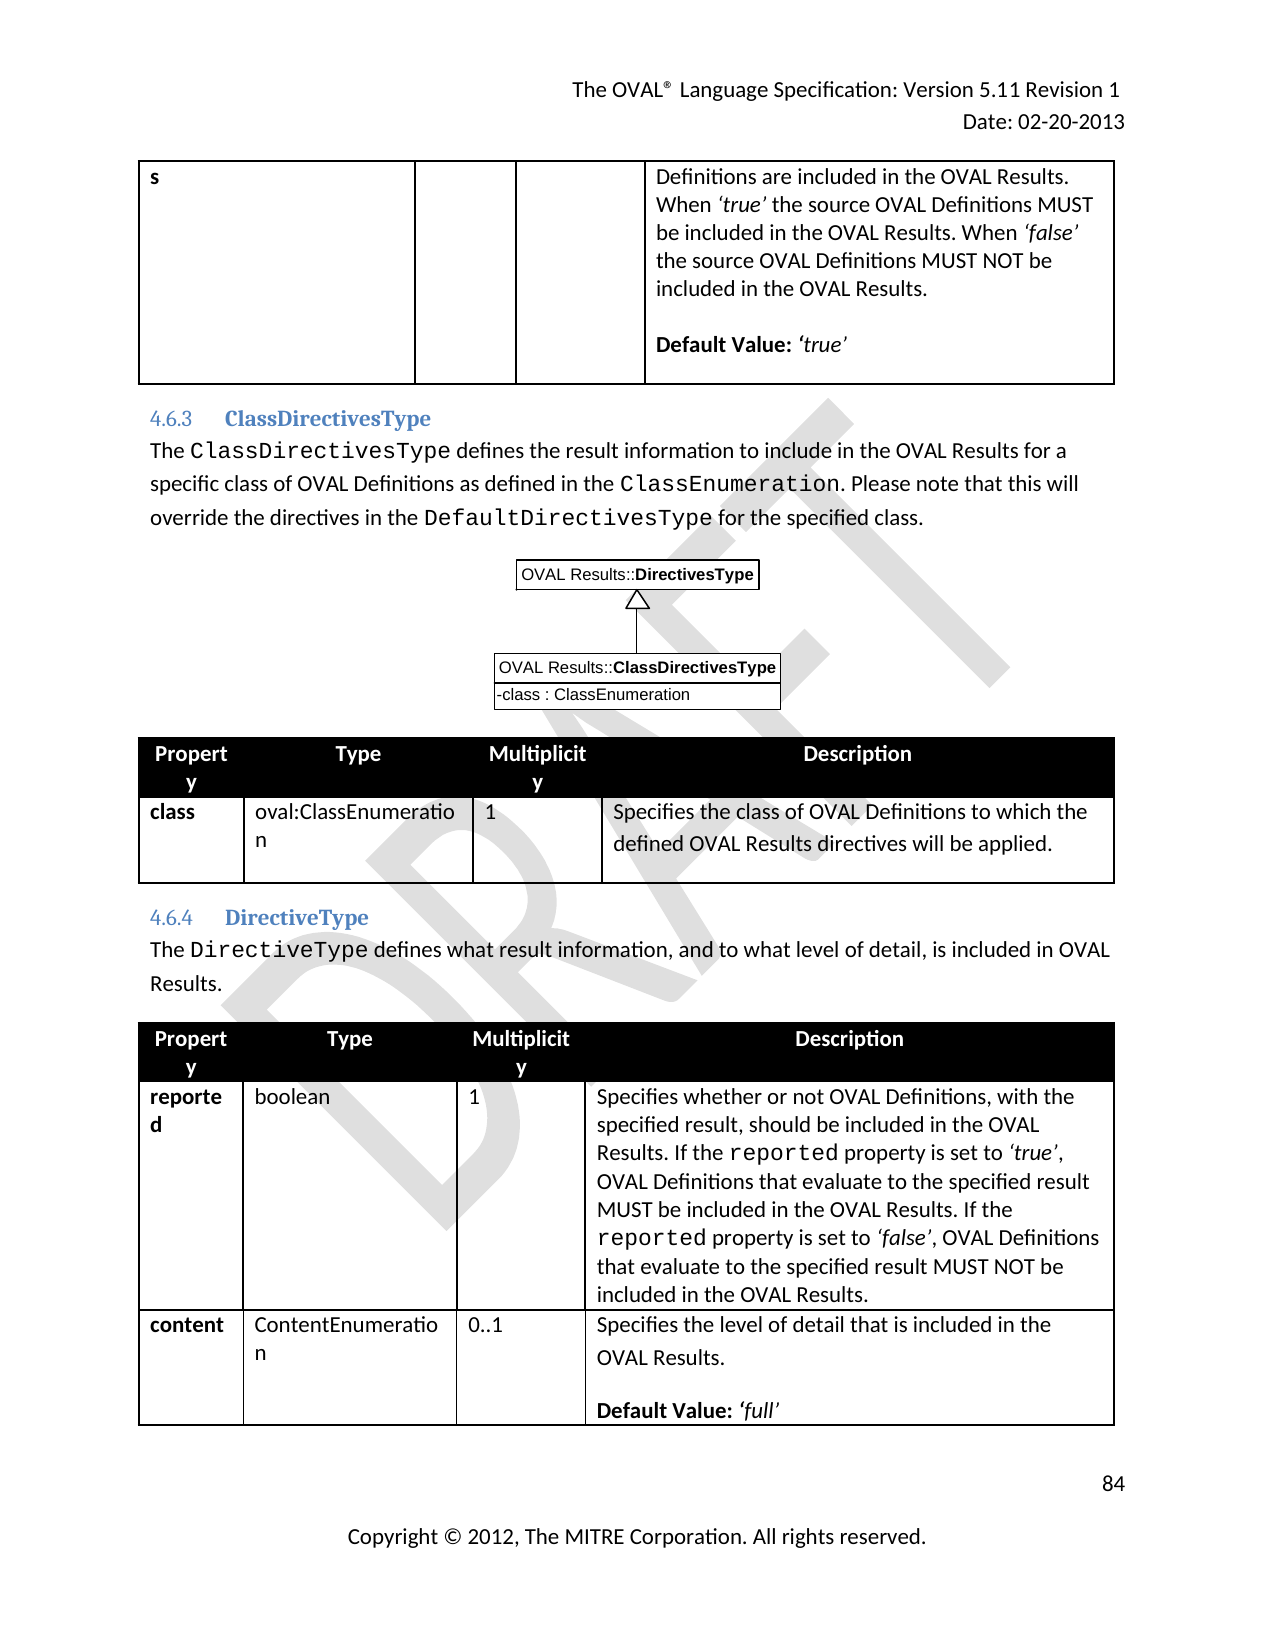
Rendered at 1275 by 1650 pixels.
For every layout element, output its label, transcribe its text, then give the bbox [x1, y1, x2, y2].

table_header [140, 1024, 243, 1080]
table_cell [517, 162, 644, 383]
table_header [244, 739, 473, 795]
text The ClassDirectivesType defines the result information to include in the OVAL Results for a specific class of OVAL Definitions as defined in the ClassEnumeration. Please note that this will override the directives in the DefaultDirectivesType for the specified class. [150, 436, 1125, 532]
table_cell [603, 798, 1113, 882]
text The DirectiveType defines what result information, and to what level of detail, is included in OVAL Results. [150, 935, 1125, 997]
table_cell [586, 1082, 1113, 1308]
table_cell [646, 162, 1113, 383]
subtitle DirectiveType [150, 905, 1125, 932]
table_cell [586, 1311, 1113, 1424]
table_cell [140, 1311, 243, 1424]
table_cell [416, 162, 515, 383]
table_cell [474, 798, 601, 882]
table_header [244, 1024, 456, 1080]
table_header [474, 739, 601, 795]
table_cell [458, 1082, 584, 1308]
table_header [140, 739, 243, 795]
subtitle ClassDirectivesType [150, 406, 1125, 432]
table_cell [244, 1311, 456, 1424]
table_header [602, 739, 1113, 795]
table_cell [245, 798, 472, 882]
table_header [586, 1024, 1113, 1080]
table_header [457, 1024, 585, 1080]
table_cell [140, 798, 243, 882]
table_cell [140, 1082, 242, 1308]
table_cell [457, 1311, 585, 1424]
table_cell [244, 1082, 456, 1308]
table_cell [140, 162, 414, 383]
